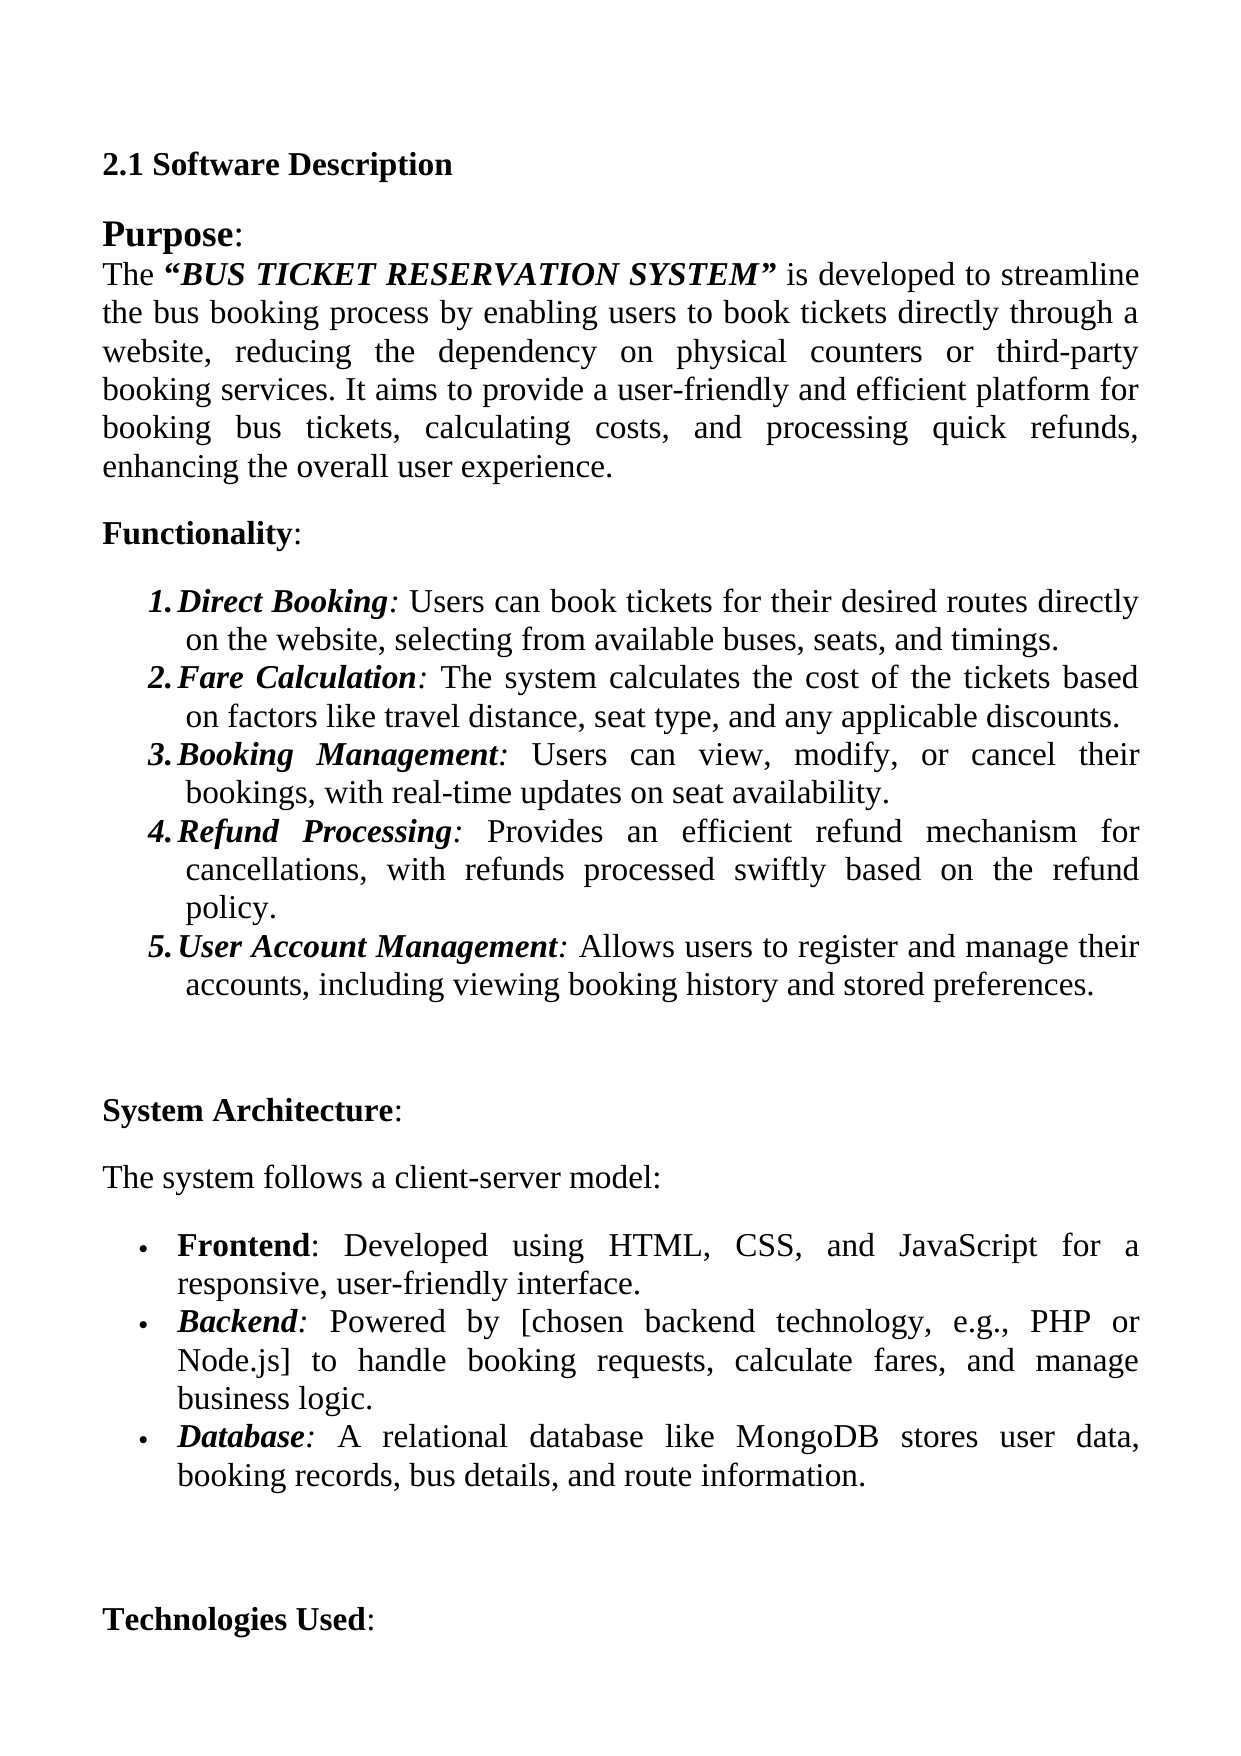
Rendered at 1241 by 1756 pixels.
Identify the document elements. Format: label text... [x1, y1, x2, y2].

text Functionality: [102, 513, 1140, 552]
list Fare Calculation: The system calculates the cost of the tickets based on factors like travel distance, seat type, and any applicable discounts. [148, 658, 1140, 734]
text System Architecture: [102, 1090, 1140, 1128]
list Refund Processing: Provides an efficient refund mechanism for cancellations, with refunds processed swiftly based on the refund policy. [148, 811, 1140, 926]
list Backend: Powered by [chosen backend technology, e.g., PHP or Node.js] to handle booking requests, calculate fares, and manage business logic. [139, 1301, 1140, 1416]
text Technologies Used: [102, 1599, 1140, 1638]
list Database: A relational database like MongoDB stores user data, booking records, bus details, and route information. [139, 1416, 1140, 1493]
text The system follows a client-server model: [102, 1157, 1140, 1196]
text Purpose: The “BUS TICKET RESERVATION SYSTEM” is developed to streamline the bus booking process by enabling users to book tickets directly through a website, reducing the dependency on physical counters or third-party booking services. It aims to provide a user-friendly and efficient platform for booking bus tickets, calculating costs, and processing quick refunds, enhancing the overall user experience. [102, 211, 1140, 484]
list Direct Booking: Users can book tickets for their desired routes directly on the website, selecting from available buses, seats, and timings. [148, 581, 1140, 658]
text 2.1 Software Description [102, 144, 1140, 182]
list Booking Management: Users can view, modify, or cancel their bookings, with real-time updates on seat availability. [148, 734, 1140, 811]
list Frontend: Developed using HTML, CSS, and JavaScript for a responsive, user-friendly interface. [139, 1225, 1140, 1301]
list User Account Management: Allows users to register and manage their accounts, including viewing booking history and stored preferences. [148, 926, 1140, 1003]
